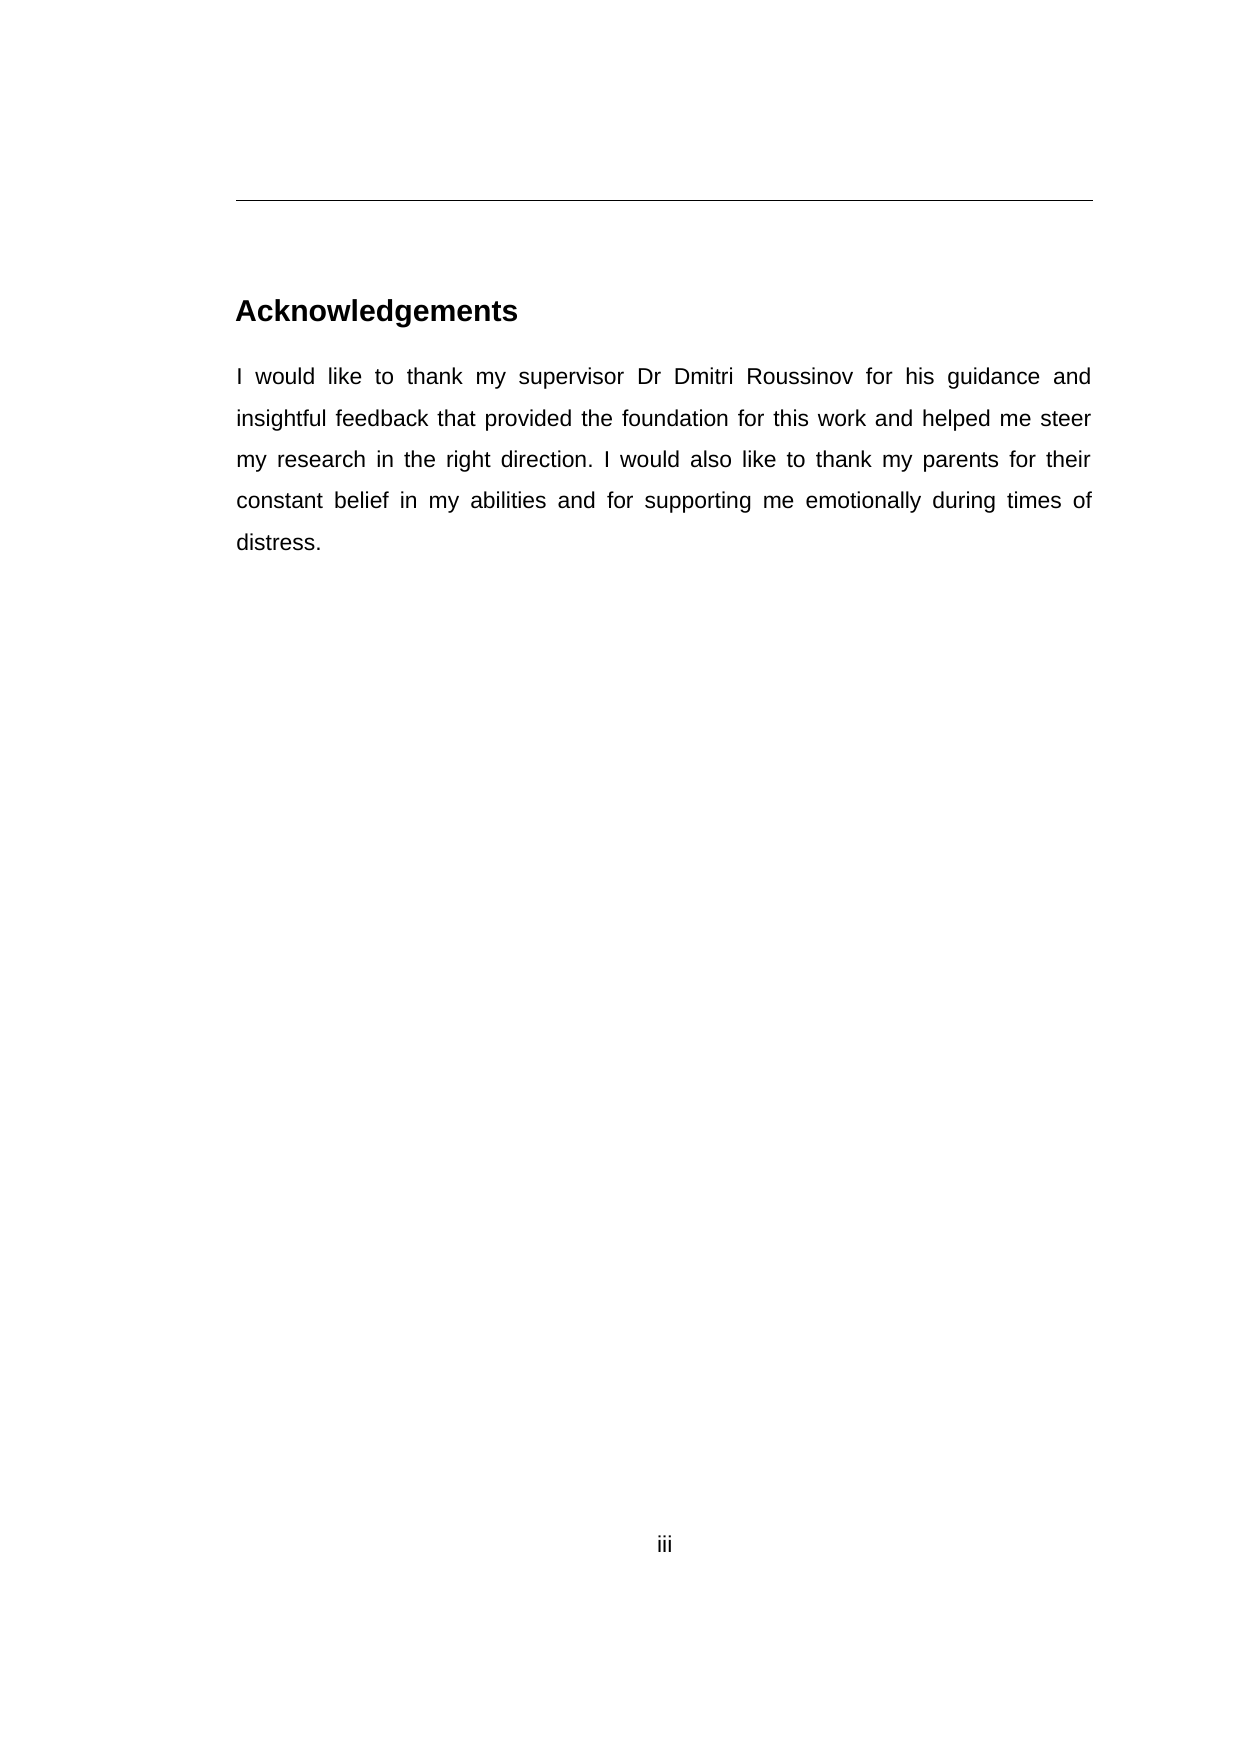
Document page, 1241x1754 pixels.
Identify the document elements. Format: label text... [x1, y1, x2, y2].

title Acknowledgements [235, 293, 1092, 328]
text I would like to thank my supervisor Dr Dmitri Roussinov for his guidance and insightful feedback that provided the foundation for this work and helped me steer my research in the right direction. I would also like to thank my parents for their constant belief in my abilities and for supporting me emotionally during times of distress. [236, 363, 1092, 555]
